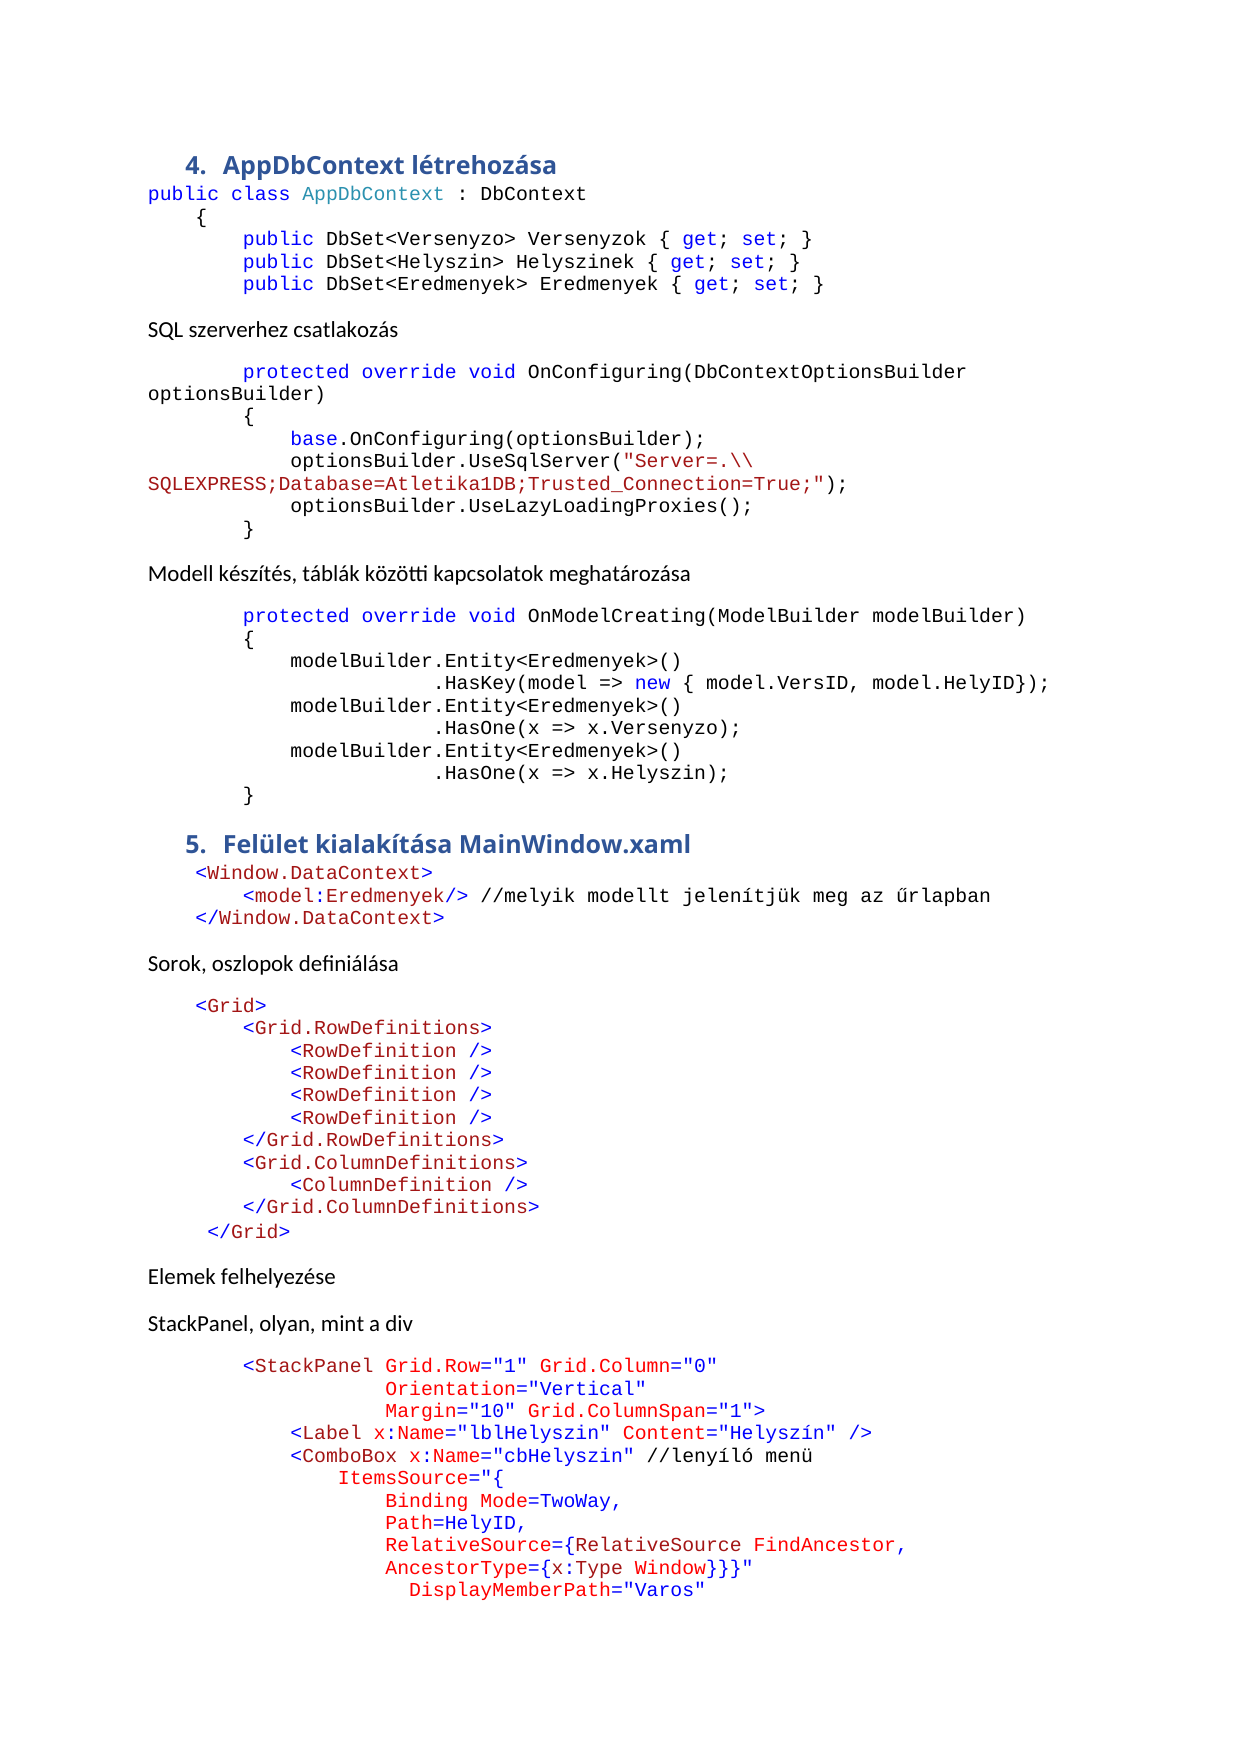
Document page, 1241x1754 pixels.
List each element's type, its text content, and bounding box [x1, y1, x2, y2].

text Modell készítés, táblák közötti kapcsolatok meghatározása [148, 559, 1093, 587]
text modelBuilder.Entity<Eredmenyek>() [148, 696, 1093, 718]
text DisplayMemberPath="Varos" [148, 1580, 1093, 1602]
text <Grid.ColumnDefinitions> [148, 1153, 1093, 1175]
text .HasKey(model => new { model.VersID, model.HelyID}); [148, 673, 1093, 696]
text .HasOne(x => x.Versenyzo); [148, 718, 1093, 741]
text optionsBuilder.UseSqlServer("Server=.\\SQLEXPRESS;Database=Atletika1DB;Trusted_Connection=True;"); [148, 451, 1093, 496]
text <Window.DataContext> [148, 863, 1093, 886]
subtitle Felület kialakítása MainWindow.xaml [185, 827, 1093, 861]
text </Grid> [148, 1222, 1093, 1244]
text public class AppDbContext : DbContext [148, 184, 1093, 207]
text </Grid.RowDefinitions> [148, 1130, 1093, 1153]
text Margin="10" Grid.ColumnSpan="1"> [148, 1401, 1093, 1423]
text Path=HelyID, [148, 1513, 1093, 1535]
text Orientation="Vertical" [148, 1378, 1093, 1401]
text <RowDefinition /> [148, 1041, 1093, 1063]
text <ColumnDefinition /> [148, 1175, 1093, 1197]
text </Grid.ColumnDefinitions> [148, 1197, 1093, 1220]
text <Grid.RowDefinitions> [148, 1018, 1093, 1041]
text base.OnConfiguring(optionsBuilder); [148, 429, 1093, 451]
text <ComboBox x:Name="cbHelyszin" //lenyíló menü [148, 1446, 1093, 1468]
text SQL szerverhez csatlakozás [148, 315, 1093, 343]
text Sorok, oszlopok definiálása [148, 949, 1093, 977]
text Binding Mode=TwoWay, [148, 1491, 1093, 1513]
text AncestorType={x:Type Window}}}" [148, 1558, 1093, 1580]
text public DbSet<Helyszin> Helyszinek { get; set; } [148, 252, 1093, 274]
text protected override void OnConfiguring(DbContextOptionsBuilder optionsBuilder) [148, 362, 1093, 406]
text <RowDefinition /> [148, 1085, 1093, 1108]
text </Window.DataContext> [148, 908, 1093, 931]
text <RowDefinition /> [148, 1108, 1093, 1130]
text { [148, 406, 1093, 429]
text { [148, 207, 1093, 229]
text Elemek felhelyezése [148, 1262, 1093, 1290]
text <model:Eredmenyek/> //melyik modellt jelenítjük meg az űrlapban [148, 886, 1093, 908]
text <RowDefinition /> [148, 1063, 1093, 1085]
text <Grid> [148, 996, 1093, 1018]
text protected override void OnModelCreating(ModelBuilder modelBuilder) [148, 606, 1093, 628]
text } [148, 518, 1093, 541]
text <StackPanel Grid.Row="1" Grid.Column="0" [148, 1356, 1093, 1378]
text public DbSet<Versenyzo> Versenyzok { get; set; } [148, 229, 1093, 252]
text public DbSet<Eredmenyek> Eredmenyek { get; set; } [148, 274, 1093, 296]
text { [148, 628, 1093, 651]
text RelativeSource={RelativeSource FindAncestor, [148, 1535, 1093, 1558]
text modelBuilder.Entity<Eredmenyek>() [148, 741, 1093, 763]
subtitle AppDbContext létrehozása [185, 148, 1093, 182]
text modelBuilder.Entity<Eredmenyek>() [148, 651, 1093, 673]
text StackPanel, olyan, mint a div [148, 1309, 1093, 1337]
text .HasOne(x => x.Helyszin); [148, 763, 1093, 785]
text ItemsSource="{ [148, 1468, 1093, 1491]
text <Label x:Name="lblHelyszin" Content="Helyszín" /> [148, 1423, 1093, 1446]
text } [148, 785, 1093, 808]
text optionsBuilder.UseLazyLoadingProxies(); [148, 496, 1093, 518]
